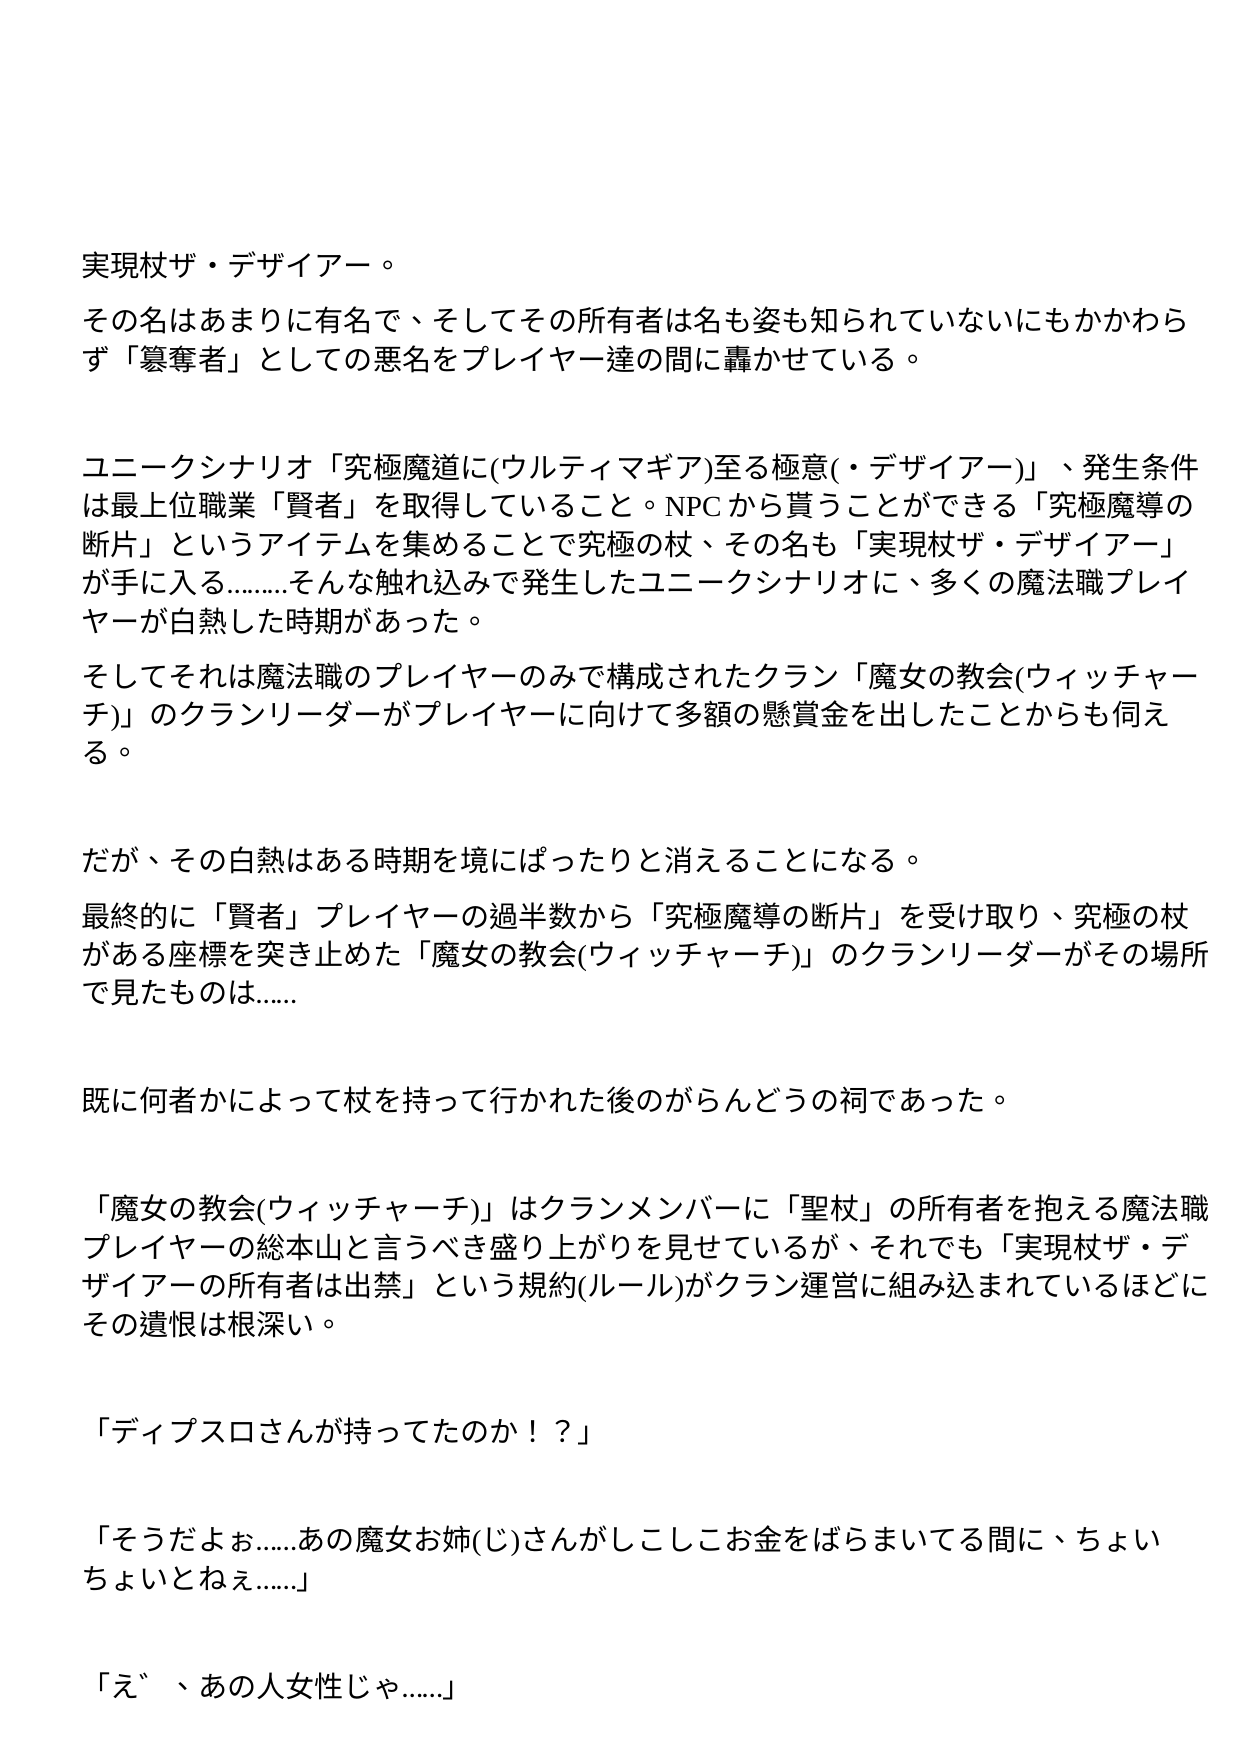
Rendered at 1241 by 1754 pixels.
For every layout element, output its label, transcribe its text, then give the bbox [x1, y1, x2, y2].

text ユニークシナリオ「究極魔道に(ウルティマギア)至る極意(・デザイアー)」、発生条件は最上位職業「賢者」を取得していること。NPCから貰うことができる「究極魔導の断片」というアイテムを集めることで究極の杖、その名も「実現杖ザ・デザイアー」が手に入る………そんな触れ込みで発生したユニークシナリオに、多くの魔法職プレイヤーが白熱した時期があった。 [81, 450, 1215, 639]
text だが、その白熱はある時期を境にぱったりと消えることになる。 [81, 843, 1215, 879]
text その名はあまりに有名で、そしてその所有者は名も姿も知られていないにもかかわらず「簒奪者」としての悪名をプレイヤー達の間に轟かせている。 [81, 303, 1215, 378]
text 「え゛、あの人女性じゃ……」 [81, 1669, 1215, 1704]
text 既に何者かによって杖を持って行かれた後のがらんどうの祠であった。 [81, 1083, 1215, 1119]
text 最終的に「賢者」プレイヤーの過半数から「究極魔導の断片」を受け取り、究極の杖がある座標を突き止めた「魔女の教会(ウィッチャーチ)」のクランリーダーがその場所で見たものは…… [81, 899, 1215, 1011]
text 「そうだよぉ……あの魔女お姉(じ)さんがしこしこお金をばらまいてる間に、ちょいちょいとねぇ……」 [81, 1522, 1215, 1597]
text 「ディプスロさんが持ってたのか！？」 [81, 1414, 1215, 1450]
text そしてそれは魔法職のプレイヤーのみで構成されたクラン「魔女の教会(ウィッチャーチ)」のクランリーダーがプレイヤーに向けて多額の懸賞金を出したことからも伺える。 [81, 659, 1215, 771]
text 実現杖ザ・デザイアー。 [81, 248, 1215, 284]
text 「魔女の教会(ウィッチャーチ)」はクランメンバーに「聖杖」の所有者を抱える魔法職プレイヤーの総本山と言うべき盛り上がりを見せているが、それでも「実現杖ザ・デザイアーの所有者は出禁」という規約(ルール)がクラン運営に組み込まれているほどにその遺恨は根深い。 [81, 1191, 1215, 1342]
